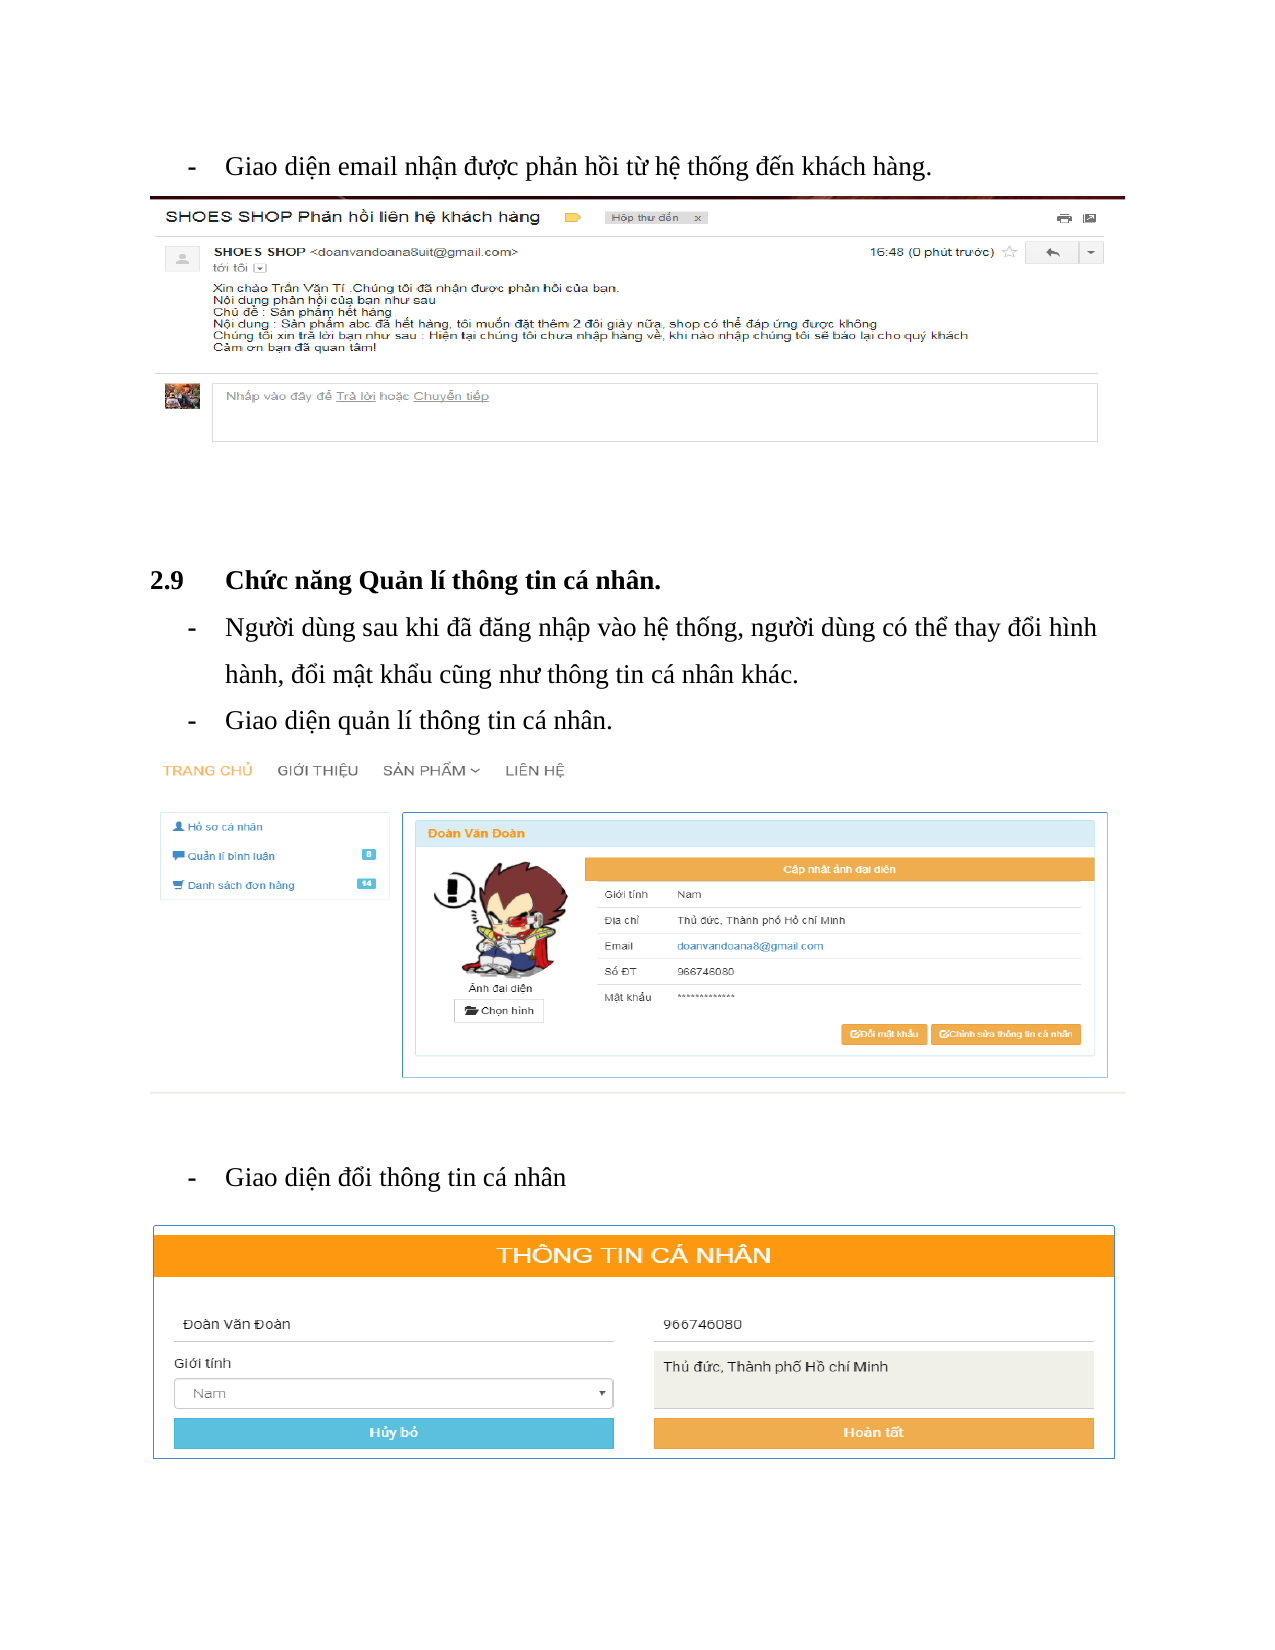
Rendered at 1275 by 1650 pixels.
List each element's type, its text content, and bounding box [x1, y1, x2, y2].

list Giao diện quản lí thông tin cá nhân. [187, 704, 1125, 736]
list Chức năng Quản lí thông tin cá nhân. [150, 564, 1125, 596]
list Giao diện email nhận được phản hồi từ hệ thống đến khách hàng. [187, 150, 1125, 181]
picture [150, 751, 1125, 1094]
picture [150, 196, 1125, 455]
list Người dùng sau khi đã đăng nhập vào hệ thống, người dùng có thể thay đổi hình hành, đổi mật khẩu cũng như thông tin cá nhân khác. [187, 611, 1125, 689]
list Giao diện đổi thông tin cá nhân [187, 1161, 1125, 1193]
picture [150, 1208, 1125, 1473]
